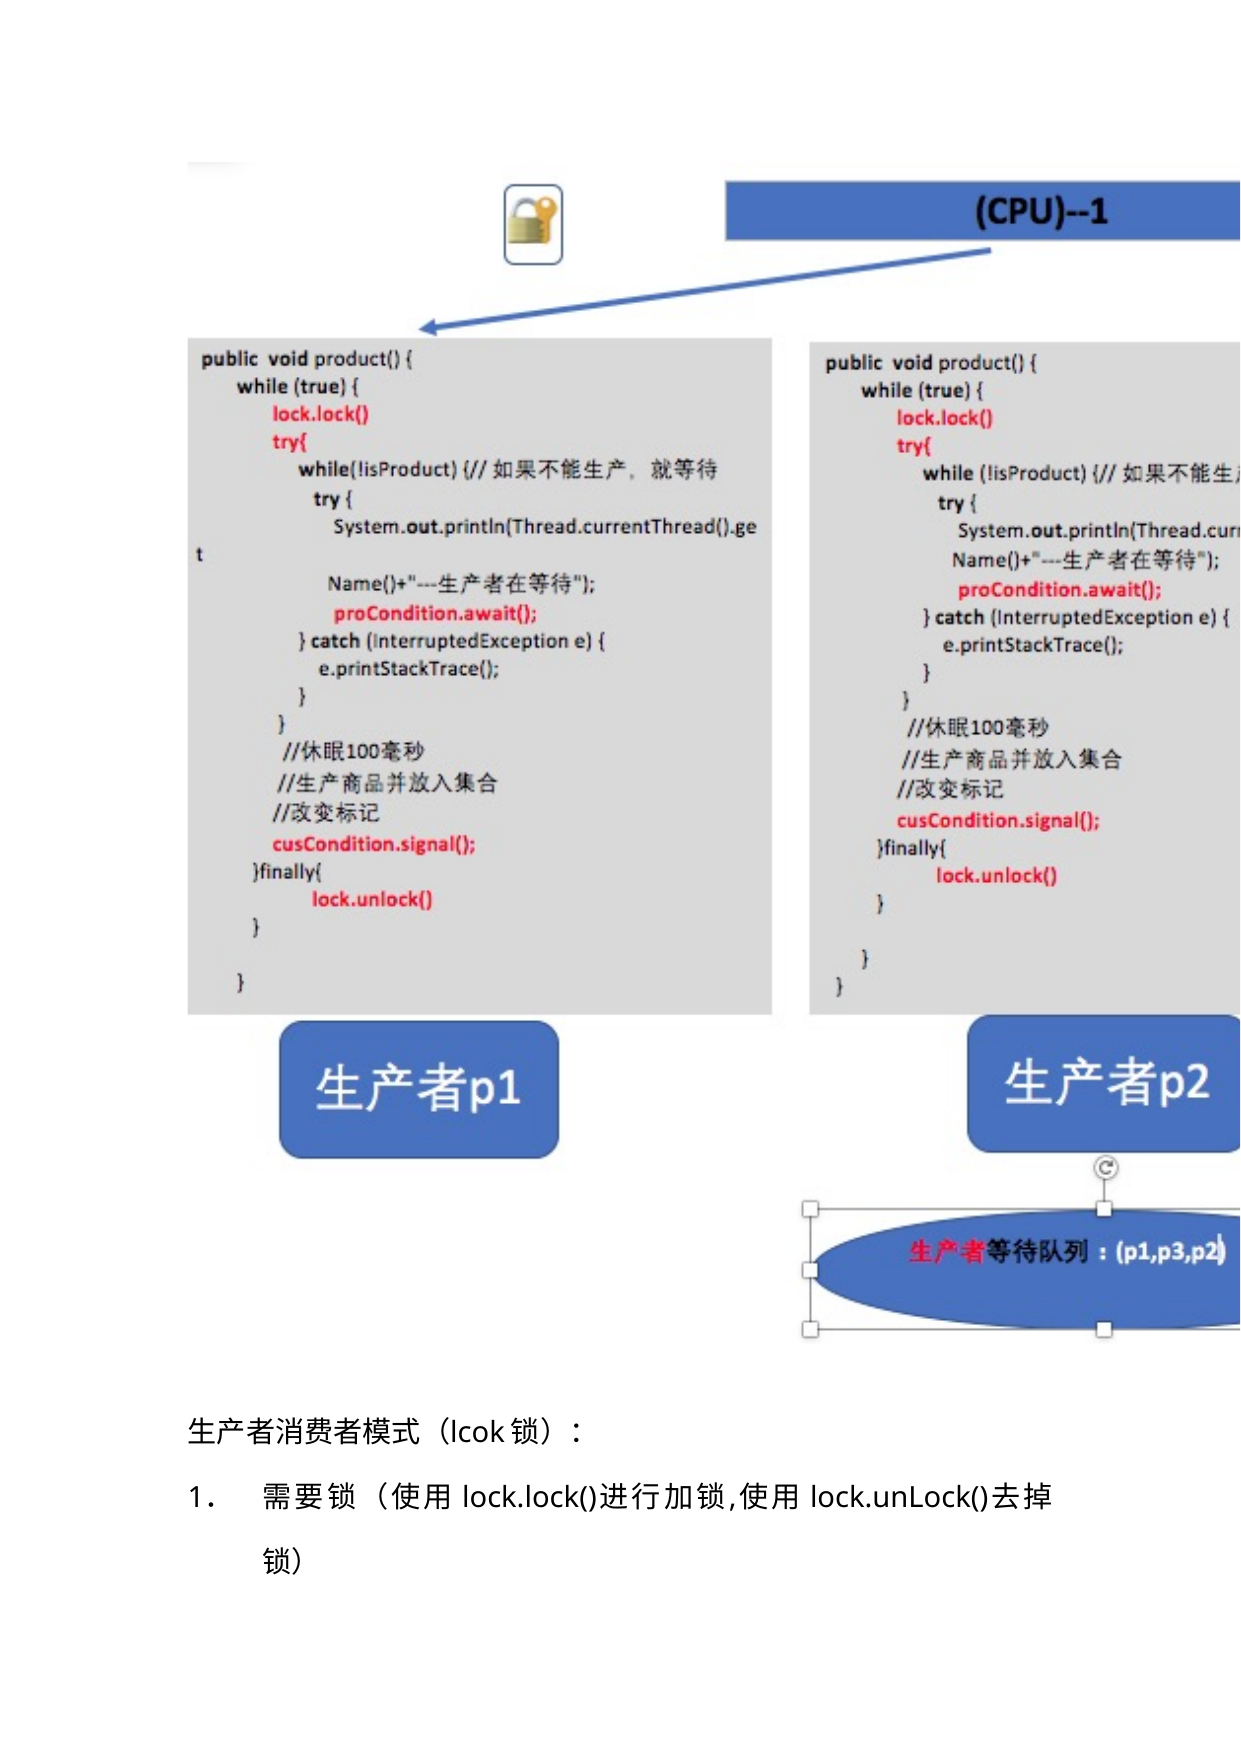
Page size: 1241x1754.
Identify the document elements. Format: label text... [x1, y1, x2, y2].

list 需要锁（使用lock.lock()进行加锁,使用lock.unLock()去掉锁） [187, 1462, 1053, 1592]
picture [187, 162, 1241, 1392]
text 生产者消费者模式（lcok锁）： [187, 1397, 1053, 1462]
